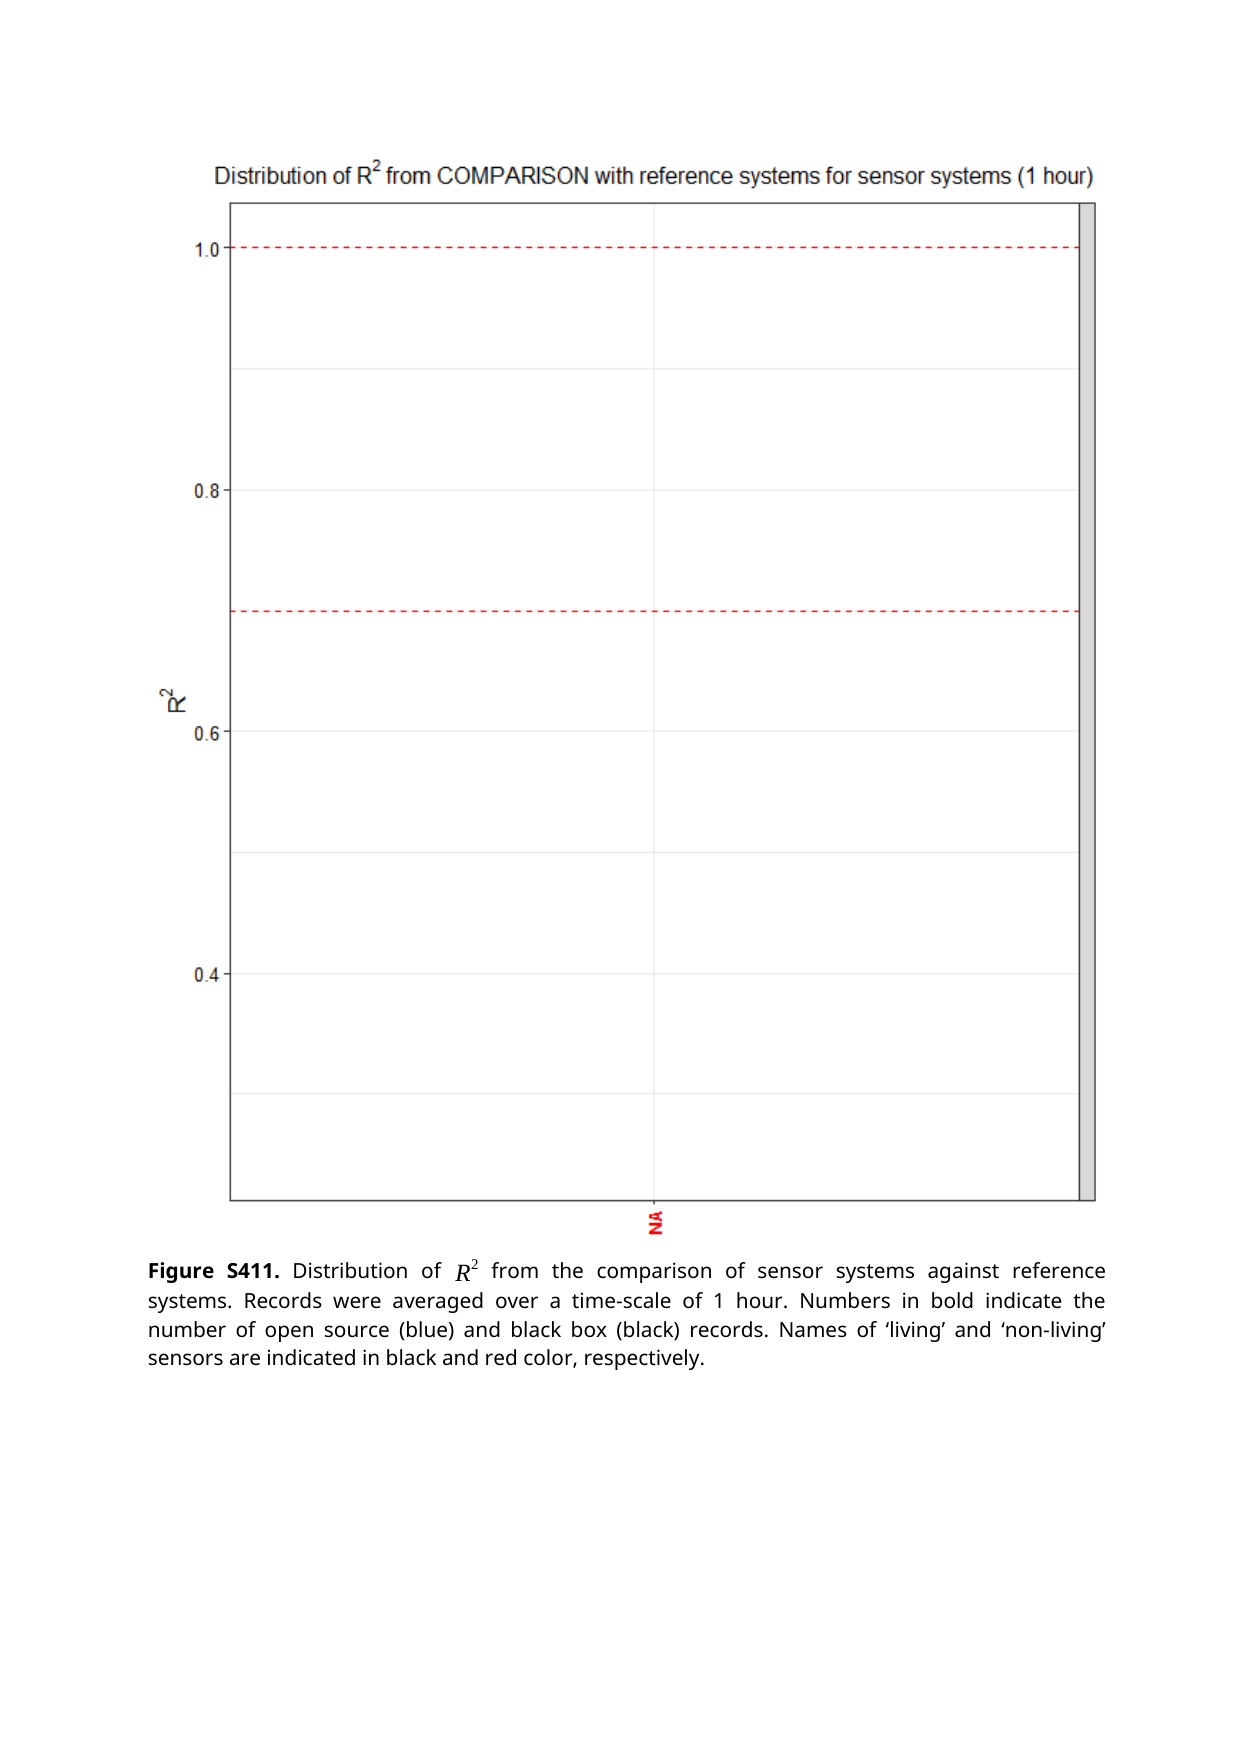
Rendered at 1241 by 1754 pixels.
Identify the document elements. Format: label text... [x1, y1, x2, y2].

text Figure S411. Distribution of from the comparison of sensor systems against reference systems. Records were averaged over a time-scale of 1 hour. Numbers in bold indicate the number of open source (blue) and black box (black) records. Names of ‘living’ and ‘non-living’ sensors are indicated in black and red color, respectively. [148, 1255, 1107, 1372]
picture [147, 147, 1106, 1243]
